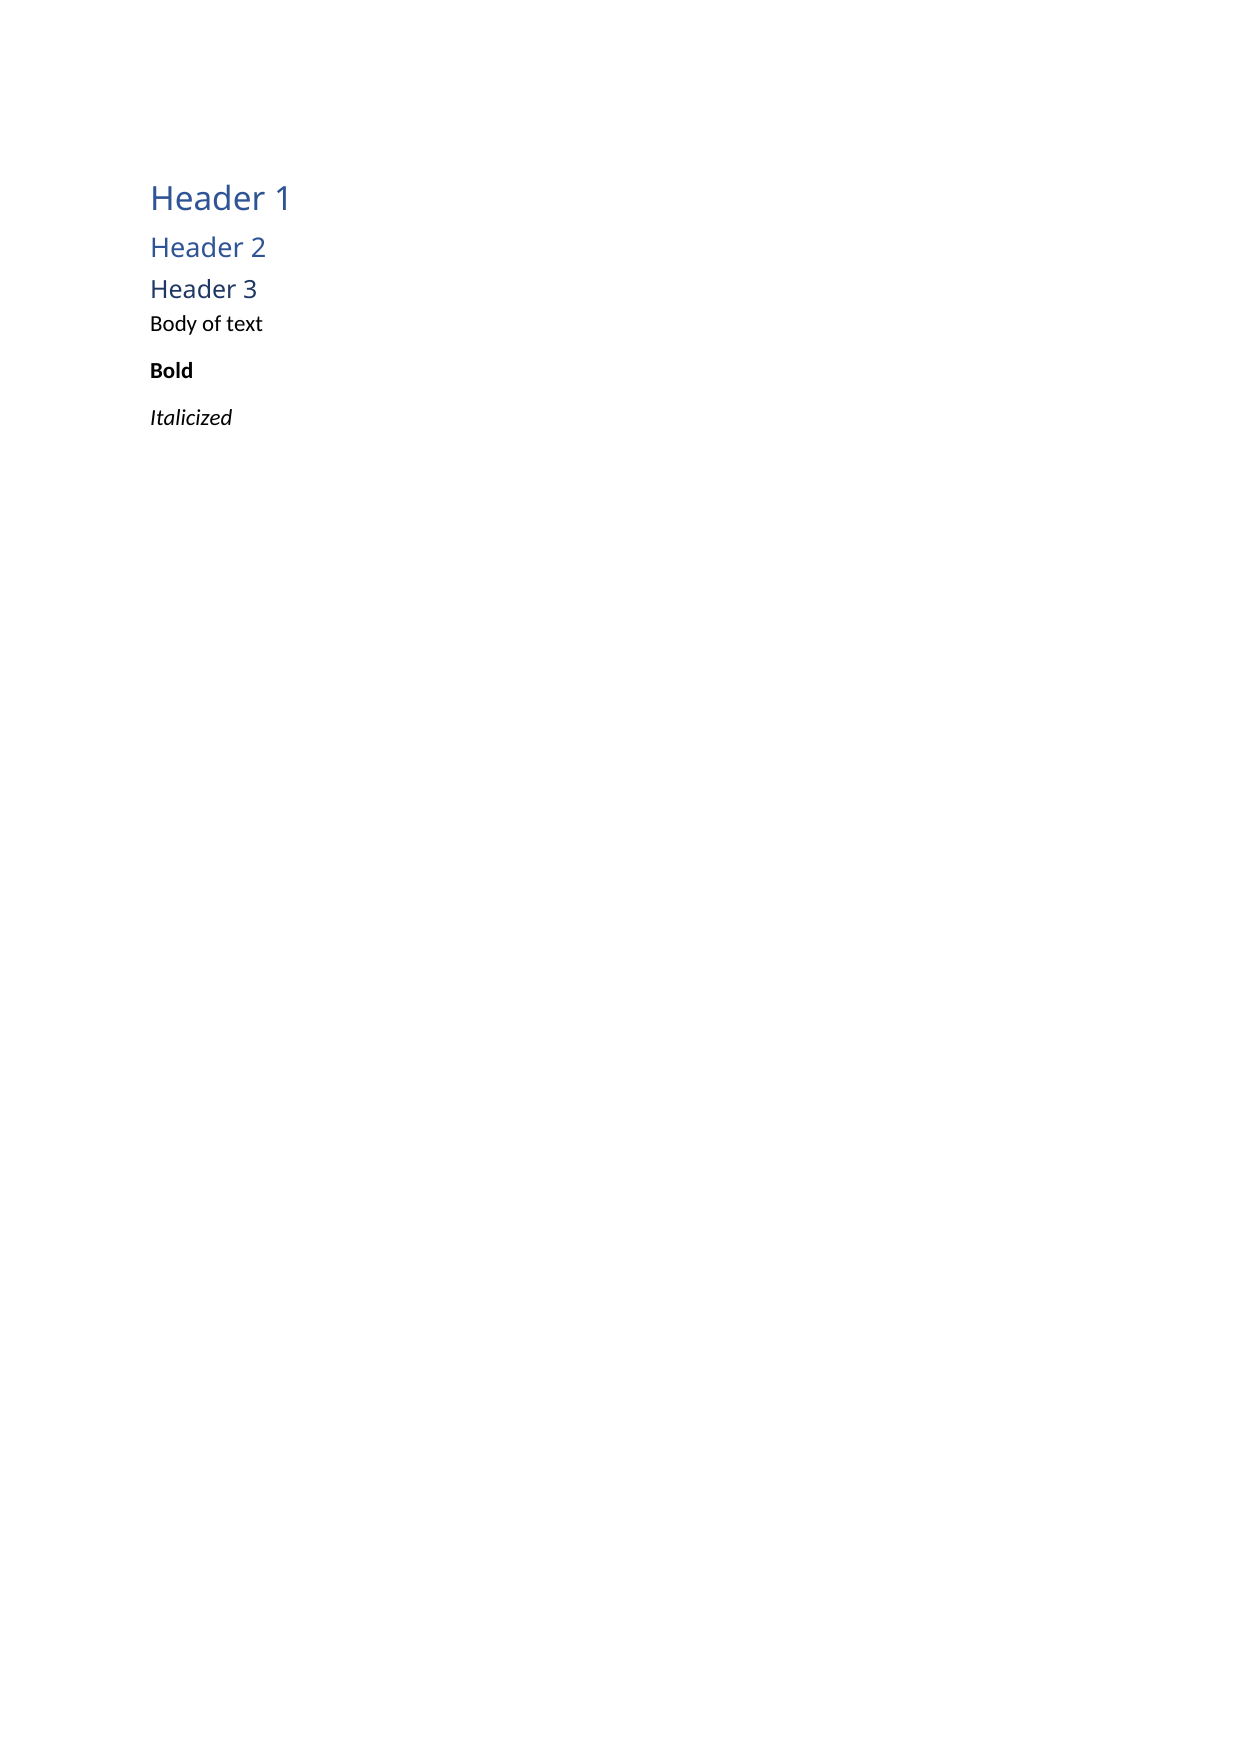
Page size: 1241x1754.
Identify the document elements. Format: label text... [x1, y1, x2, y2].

text Bold [150, 356, 1090, 384]
subtitle Header 3 [150, 272, 1090, 306]
text Italicized [150, 403, 1090, 431]
text Body of text [150, 309, 1090, 337]
subtitle Header 2 [150, 228, 1090, 265]
subtitle Header 1 [150, 175, 1090, 220]
